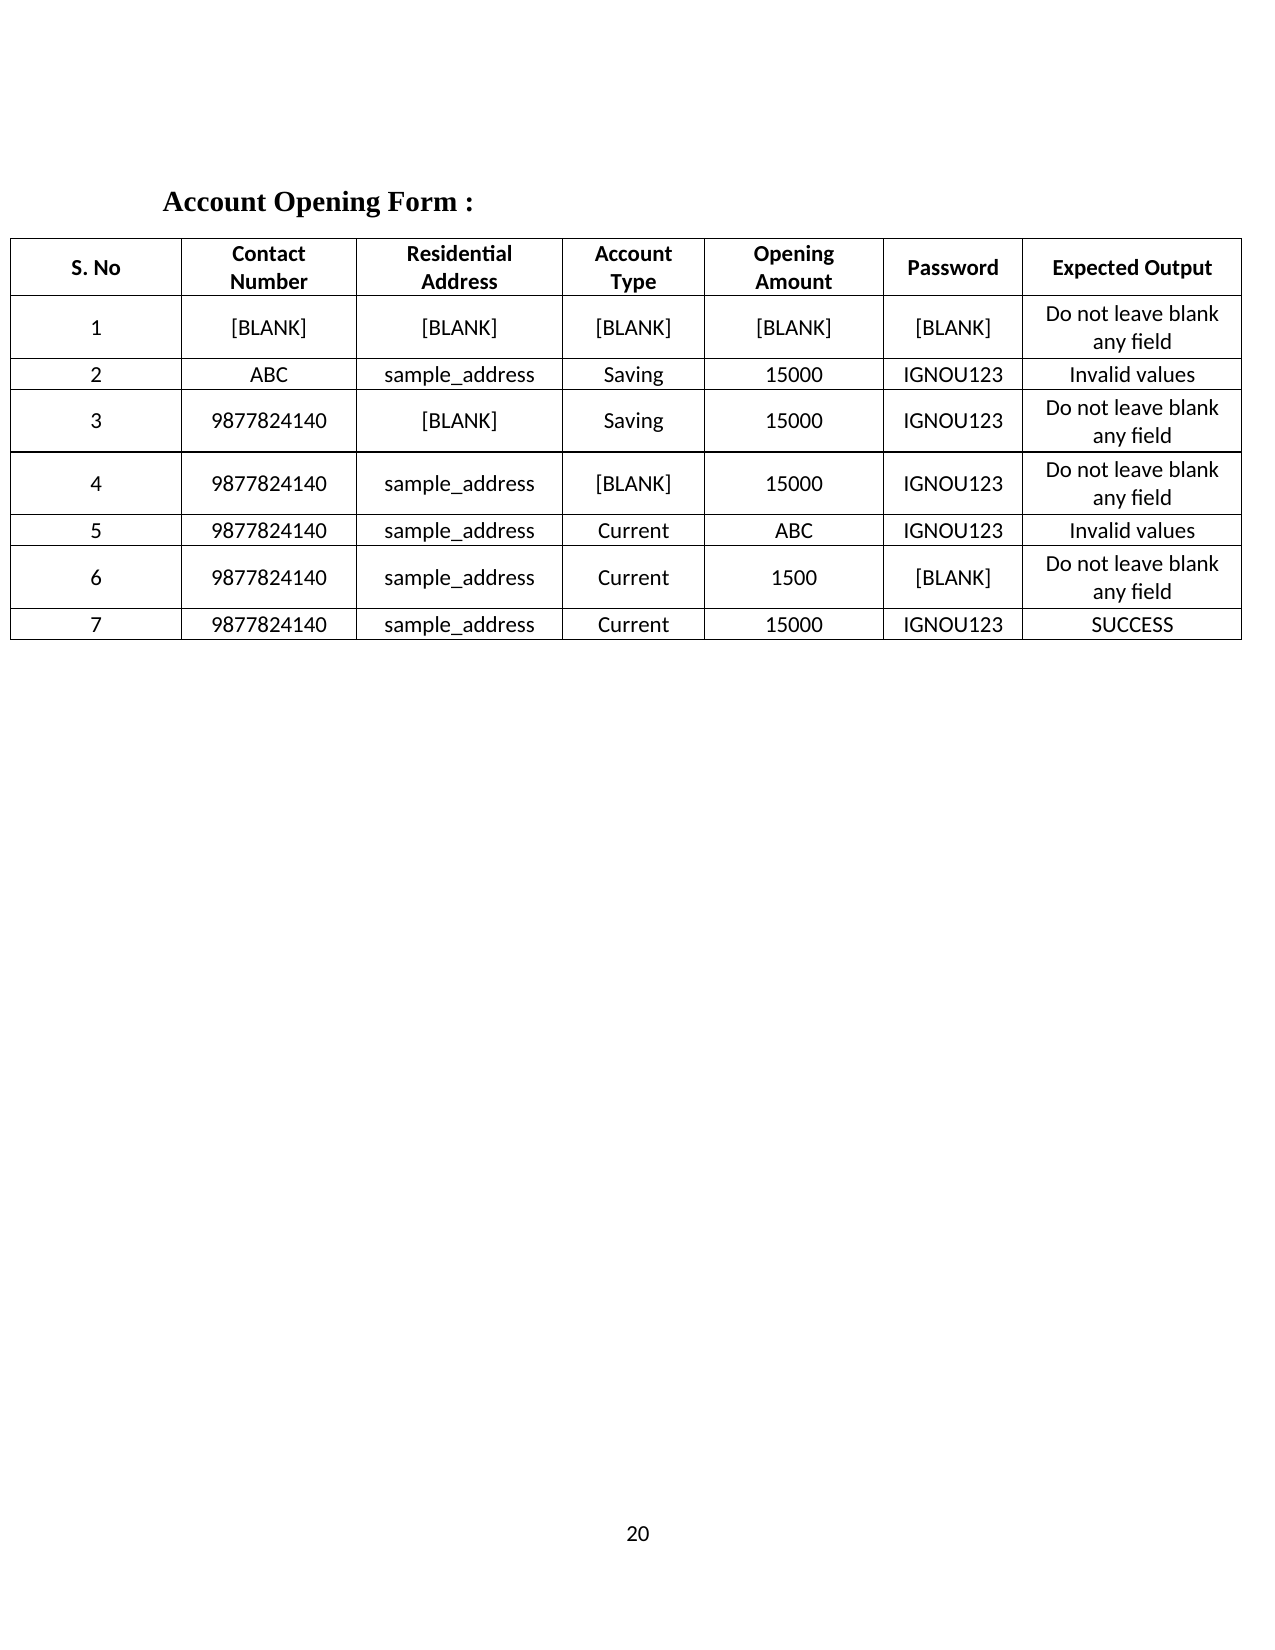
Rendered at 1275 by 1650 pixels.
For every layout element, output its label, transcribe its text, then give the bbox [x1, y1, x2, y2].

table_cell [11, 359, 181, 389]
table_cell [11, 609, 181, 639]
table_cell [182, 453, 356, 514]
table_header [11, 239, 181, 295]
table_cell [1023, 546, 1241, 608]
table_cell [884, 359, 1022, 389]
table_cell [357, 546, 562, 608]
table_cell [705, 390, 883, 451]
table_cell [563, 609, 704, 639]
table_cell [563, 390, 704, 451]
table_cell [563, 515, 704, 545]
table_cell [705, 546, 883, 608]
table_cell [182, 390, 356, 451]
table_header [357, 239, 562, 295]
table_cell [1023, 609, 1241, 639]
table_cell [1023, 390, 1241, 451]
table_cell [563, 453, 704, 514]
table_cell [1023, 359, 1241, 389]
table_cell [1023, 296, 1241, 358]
text Account Opening Form : [75, 184, 1200, 217]
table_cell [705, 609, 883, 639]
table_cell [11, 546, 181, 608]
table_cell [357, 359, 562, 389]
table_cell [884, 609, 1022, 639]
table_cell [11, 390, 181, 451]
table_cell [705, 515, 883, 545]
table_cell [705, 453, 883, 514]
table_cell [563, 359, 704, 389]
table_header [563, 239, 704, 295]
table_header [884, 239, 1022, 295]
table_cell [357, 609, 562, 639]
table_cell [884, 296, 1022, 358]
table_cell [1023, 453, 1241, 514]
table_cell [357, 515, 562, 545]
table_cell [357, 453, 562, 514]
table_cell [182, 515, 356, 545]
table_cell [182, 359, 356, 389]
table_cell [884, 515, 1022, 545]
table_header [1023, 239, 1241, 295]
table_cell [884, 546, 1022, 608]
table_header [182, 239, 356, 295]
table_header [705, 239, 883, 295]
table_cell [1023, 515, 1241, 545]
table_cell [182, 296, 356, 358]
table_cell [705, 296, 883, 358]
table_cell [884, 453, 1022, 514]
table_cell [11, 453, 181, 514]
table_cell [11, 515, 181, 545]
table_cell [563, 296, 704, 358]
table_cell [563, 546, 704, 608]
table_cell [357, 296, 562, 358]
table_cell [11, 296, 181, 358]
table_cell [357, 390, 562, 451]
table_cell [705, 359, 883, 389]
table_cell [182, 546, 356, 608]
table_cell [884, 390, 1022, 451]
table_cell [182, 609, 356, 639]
